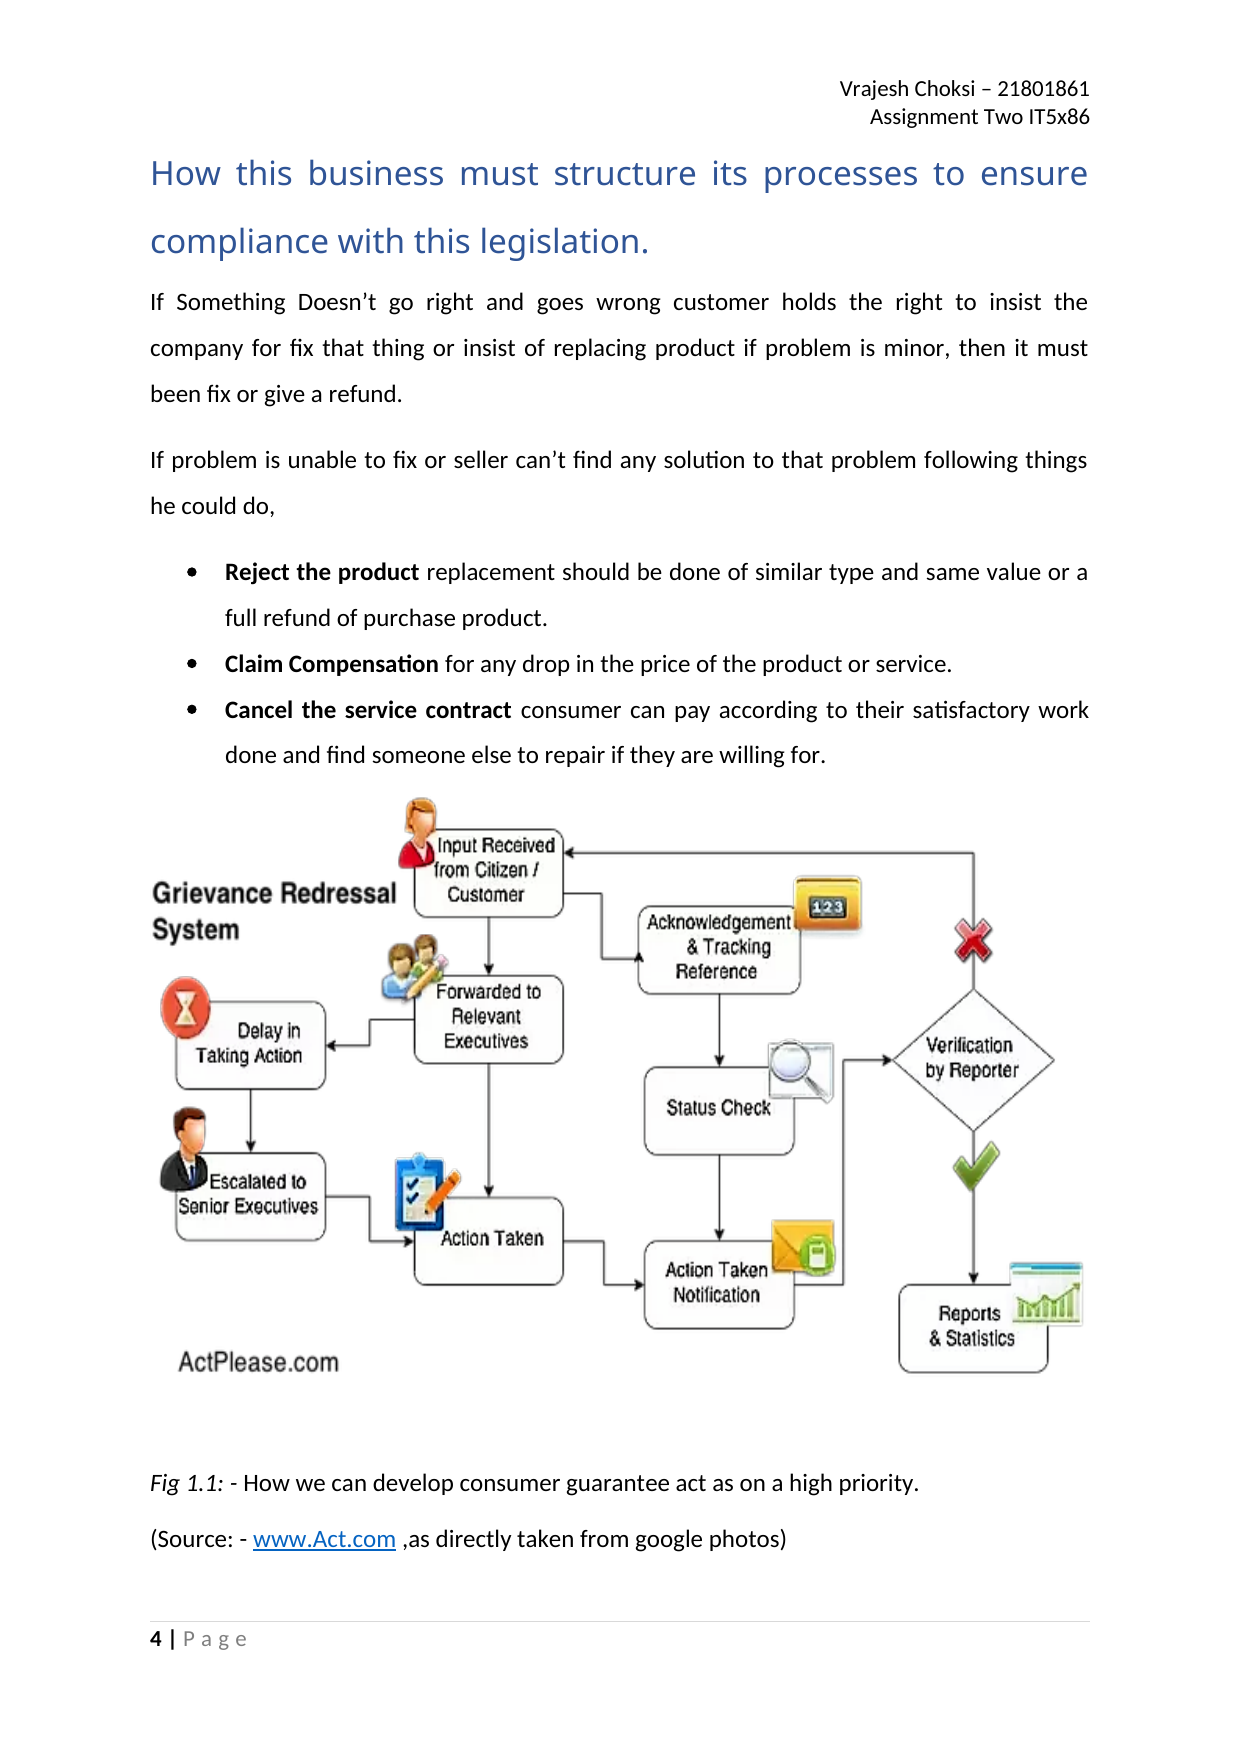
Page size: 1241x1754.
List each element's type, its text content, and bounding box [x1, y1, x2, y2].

text (Source: - www.Act.com ,as directly taken from google photos) [150, 1523, 1090, 1553]
picture [150, 796, 1091, 1405]
text Fig 1.1: - How we can develop consumer guarantee act as on a high priority. [150, 1467, 1090, 1498]
list Cancel the service contract consumer can pay according to their satisfactory work done and find someone else to repair if they are willing for. [187, 694, 1090, 770]
text If problem is unable to fix or seller can’t find any solution to that problem following things he could do, [150, 444, 1090, 521]
list Reject the product replacement should be done of similar type and same value or a full refund of purchase product. [187, 557, 1090, 633]
text If Something Doesn’t go right and goes wrong customer holds the right to insist the company for fix that thing or insist of replacing product if problem is minor, then it must been fix or give a refund. [150, 286, 1090, 408]
subtitle How this business must structure its processes to ensure compliance with this legislation. [150, 195, 1090, 263]
list Claim Compensation for any drop in the price of the product or service. [187, 648, 1090, 678]
